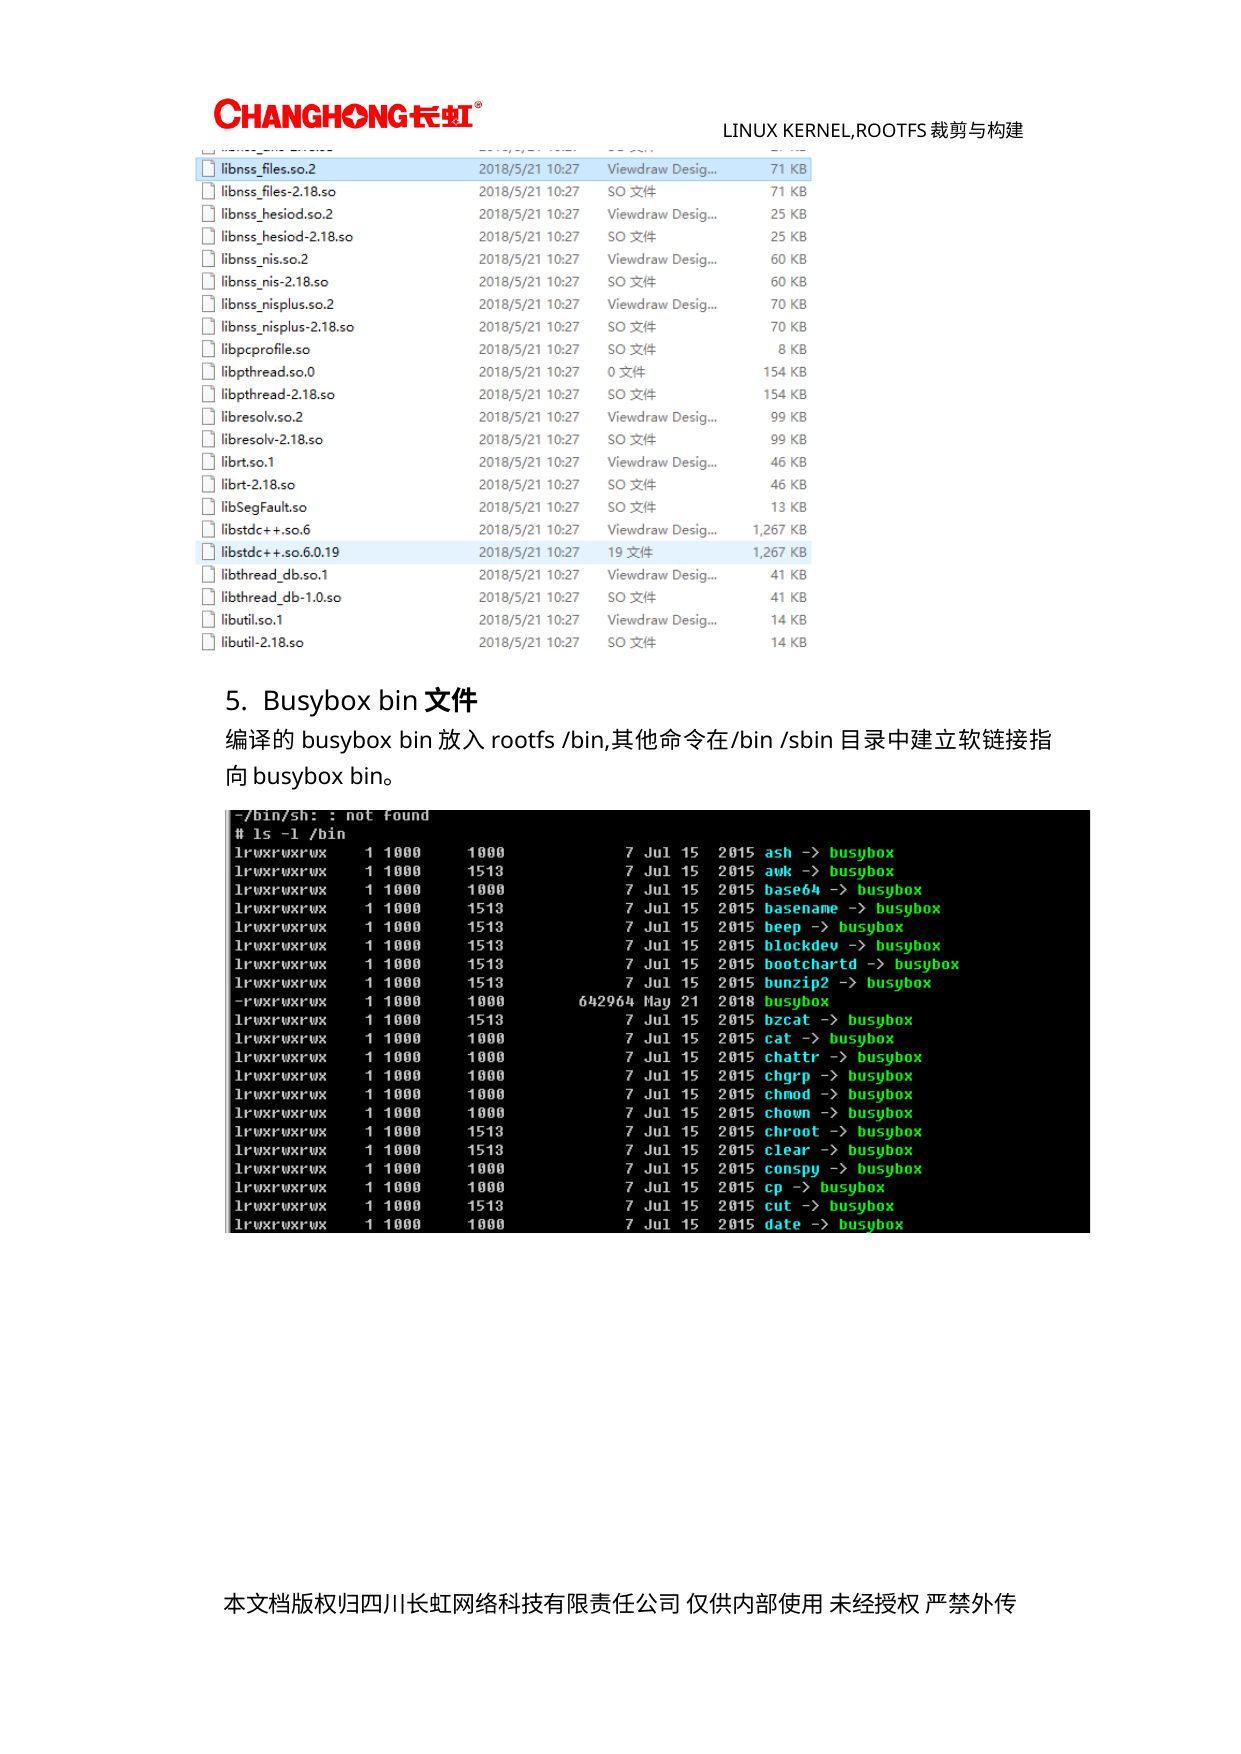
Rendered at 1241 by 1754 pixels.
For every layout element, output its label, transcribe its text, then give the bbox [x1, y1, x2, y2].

text 编译的busybox bin放入rootfs /bin,其他命令在/bin /sbin目录中建立软链接指向busybox bin。 [225, 722, 1053, 791]
subtitle Busybox bin文件 [225, 679, 1053, 718]
picture [211, 88, 484, 138]
picture [187, 150, 819, 660]
picture [225, 810, 1091, 1233]
